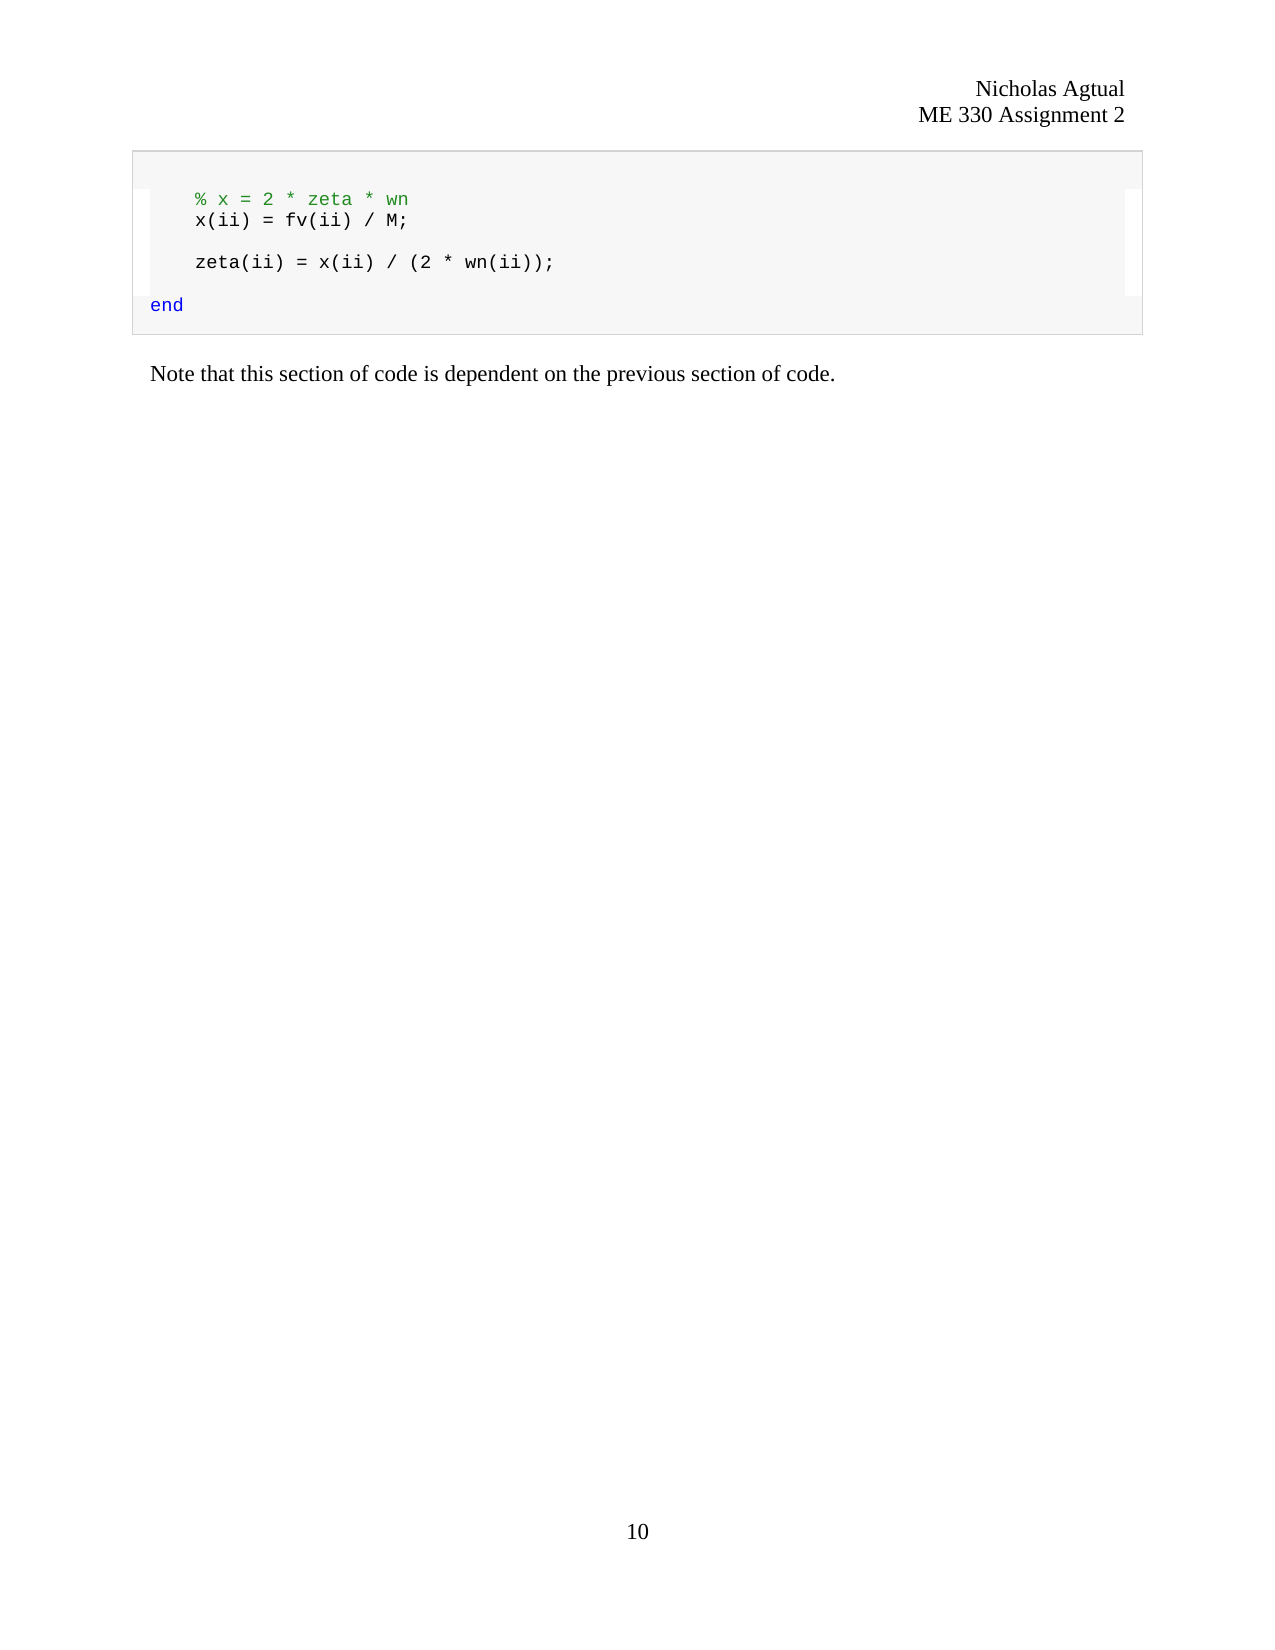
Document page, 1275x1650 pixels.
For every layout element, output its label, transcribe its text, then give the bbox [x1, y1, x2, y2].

text zeta(ii) = x(ii) / (2 * wn(ii)); [150, 253, 1125, 274]
text % x = 2 * zeta * wn [150, 189, 1125, 211]
text x(ii) = fv(ii) / M; [150, 211, 1125, 232]
text end [133, 277, 1142, 334]
text Note that this section of code is dependent on the previous section of code. [150, 360, 1125, 387]
